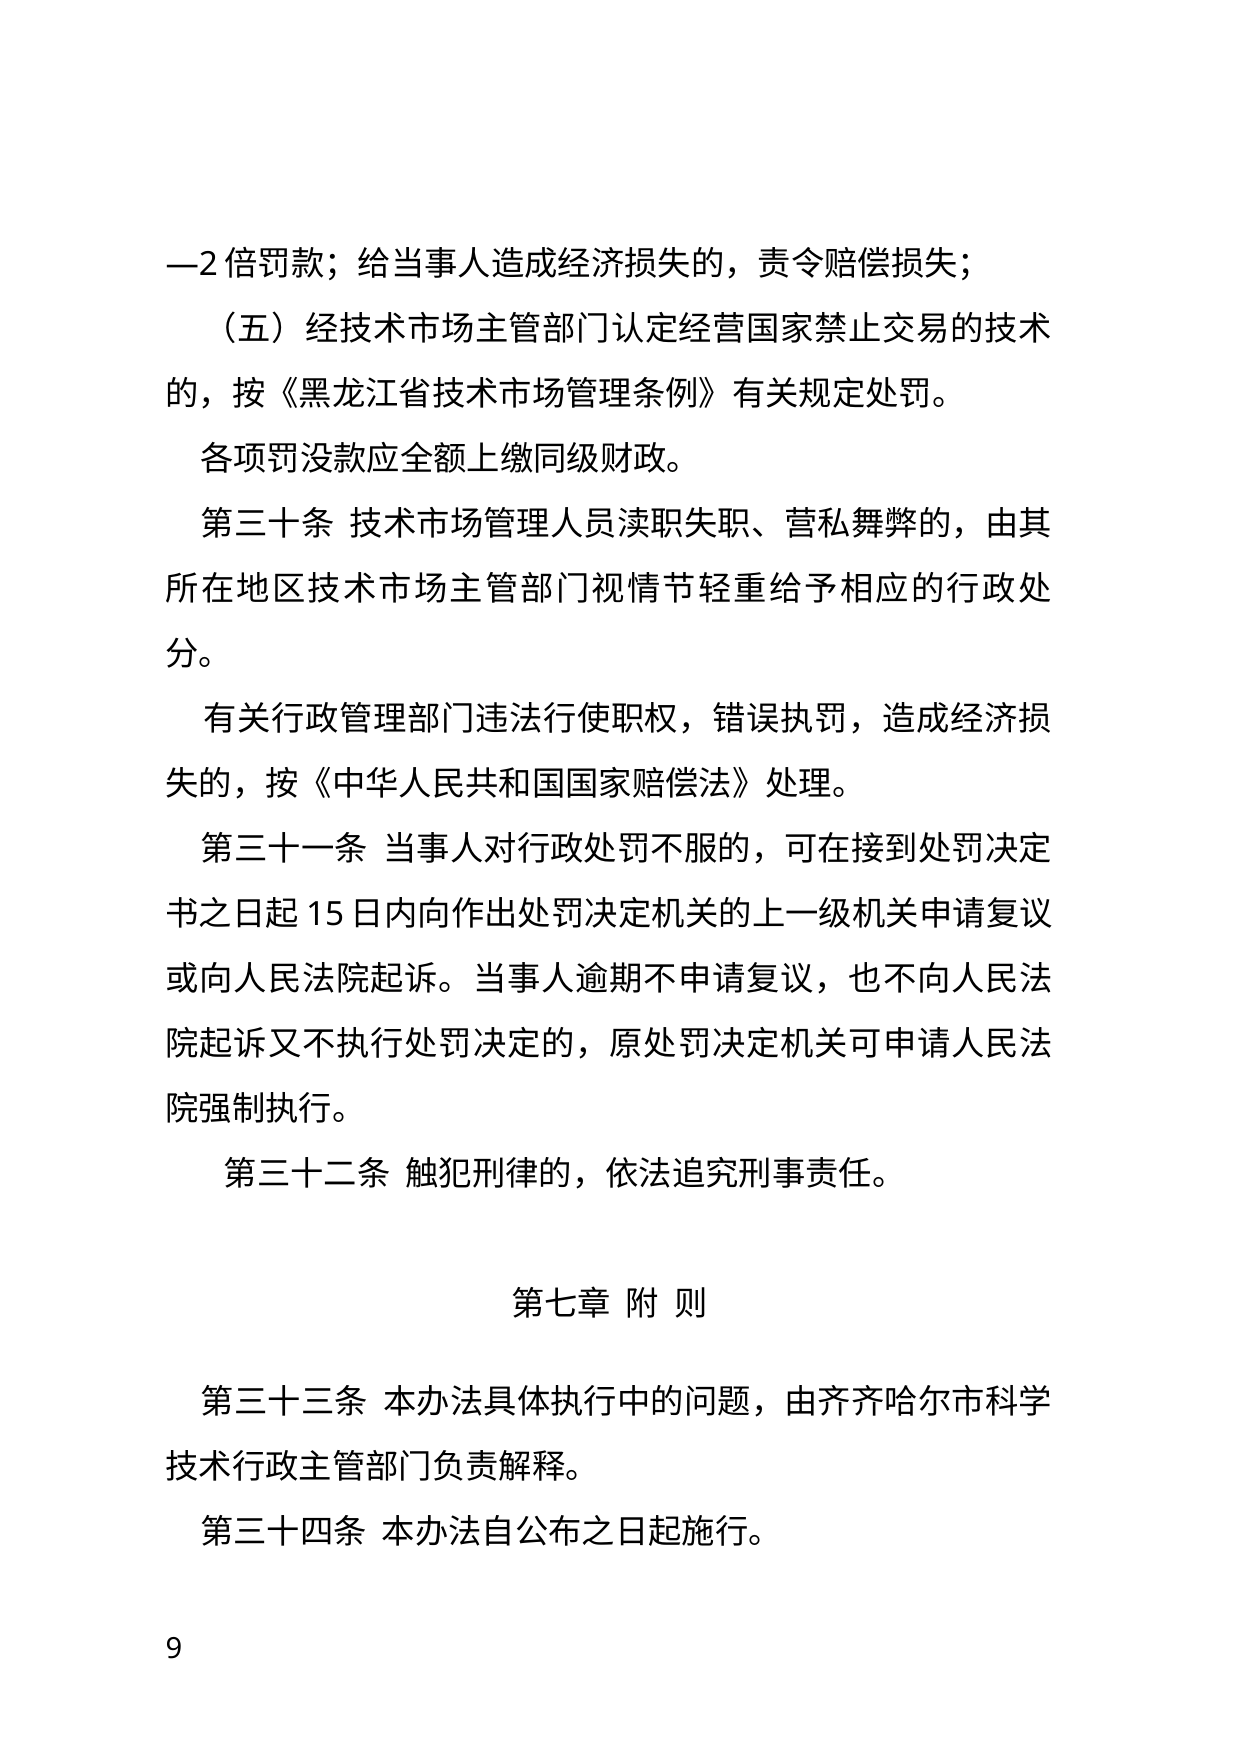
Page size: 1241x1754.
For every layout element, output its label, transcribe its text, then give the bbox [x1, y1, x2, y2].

text 第三十二条 触犯刑律的，依法追究刑事责任。 [165, 1139, 1053, 1204]
text （五）经技术市场主管部门认定经营国家禁止交易的技术的，按《黑龙江省技术市场管理条例》有关规定处罚。 [165, 294, 1053, 424]
text 有关行政管理部门违法行使职权，错误执罚，造成经济损失的，按《中华人民共和国国家赔偿法》处理。 [165, 684, 1053, 814]
text 第三十一条 当事人对行政处罚不服的，可在接到处罚决定书之日起15日内向作出处罚决定机关的上一级机关申请复议或向人民法院起诉。当事人逾期不申请复议，也不向人民法院起诉又不执行处罚决定的，原处罚决定机关可申请人民法院强制执行。 [165, 814, 1053, 1139]
text 各项罚没款应全额上缴同级财政。 [165, 424, 1053, 489]
text 第七章 附 则 [165, 1269, 1053, 1334]
text 第三十三条 本办法具体执行中的问题，由齐齐哈尔市科学技术行政主管部门负责解释。 [165, 1366, 1053, 1496]
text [165, 229, 1053, 294]
text 第三十条 技术市场管理人员渎职失职、营私舞弊的，由其所在地区技术市场主管部门视情节轻重给予相应的行政处分。 [165, 489, 1053, 684]
text 第三十四条 本办法自公布之日起施行。 [165, 1496, 1053, 1561]
